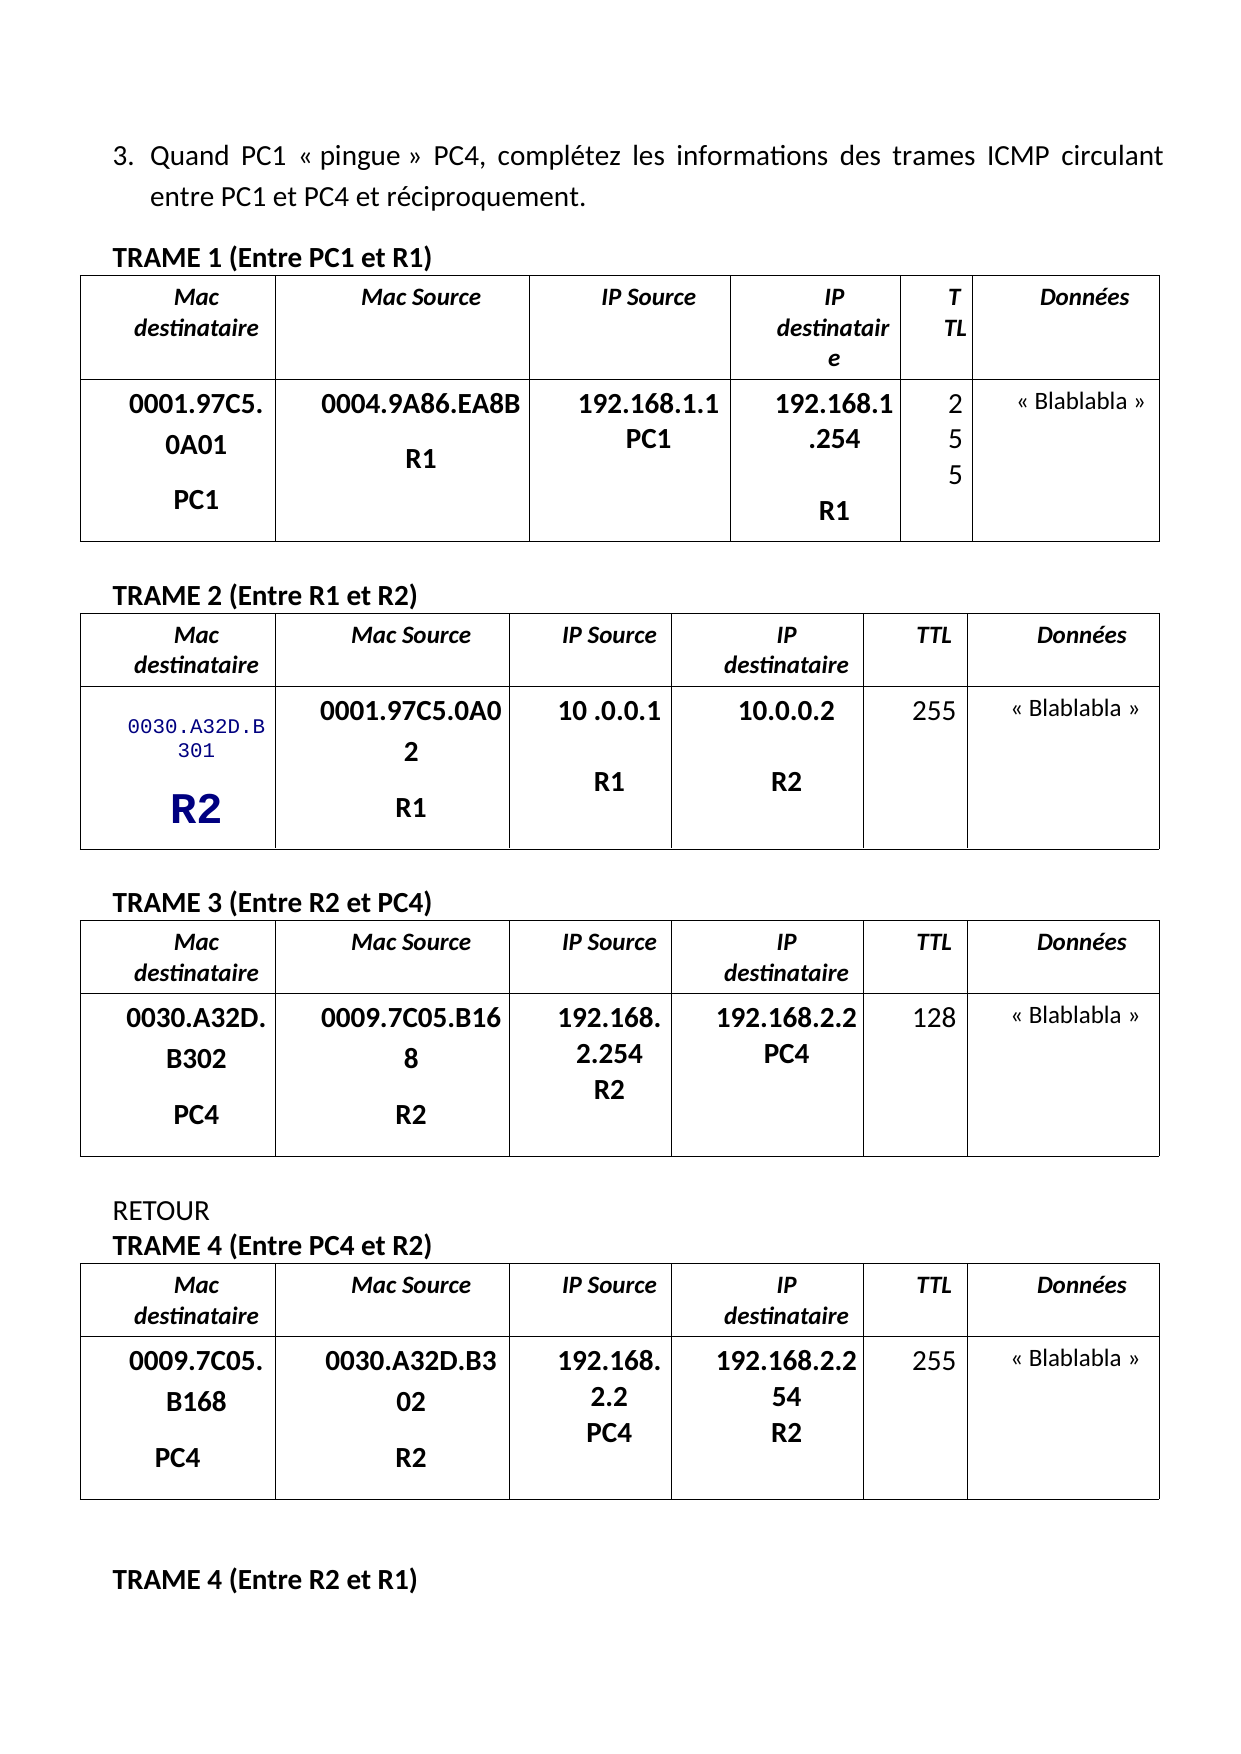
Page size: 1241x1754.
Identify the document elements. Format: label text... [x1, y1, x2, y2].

table_cell 0001.97C5.0A02 R1 [276, 687, 509, 848]
table_cell 192.168.1.1 PC1 [530, 380, 730, 541]
table_header IP Source [530, 276, 730, 379]
table_header Données [968, 921, 1159, 993]
table_header Données [968, 614, 1159, 686]
table_header TTL [864, 614, 967, 686]
table_header Mac destinataire [81, 614, 275, 686]
table_cell 0030.A32D.B302 R2 [276, 1337, 509, 1499]
table_cell 192.168.2.254 R2 [510, 994, 671, 1156]
table_cell 0001.97C5.0A01 PC1 [81, 380, 275, 541]
table_header IP Source [510, 1264, 671, 1336]
table_header Données [973, 276, 1159, 379]
table_header Mac destinataire [81, 1264, 275, 1336]
table_cell 10.0.0.2 R2 [672, 687, 863, 848]
table_header TTL [864, 1264, 967, 1336]
table_cell 10 .0.0.1 R1 [510, 687, 671, 848]
table_header IP destinataire [672, 1264, 863, 1336]
table_header Mac Source [276, 1264, 509, 1336]
table_header Mac destinataire [81, 921, 275, 993]
table_cell 255 [864, 1337, 967, 1499]
table_cell « Blablabla » [968, 687, 1159, 848]
text TRAME 4 (Entre PC4 et R2) [112, 1227, 1165, 1263]
table_header IP Source [510, 614, 671, 686]
table_header Mac destinataire [81, 276, 275, 379]
table_cell 255 [864, 687, 967, 848]
table_header IP destinataire [672, 614, 863, 686]
table_cell 0030.A32D.B301 R2 [81, 687, 275, 848]
table_cell 192.168.2.2 PC4 [510, 1337, 671, 1499]
table_header Données [968, 1264, 1159, 1336]
list Quand PC1 « pingue » PC4, complétez les informations des trames ICMP circulant entre PC1 et PC4 et réciproquement. [112, 137, 1165, 213]
table_header Mac Source [276, 921, 509, 993]
table_header TTL [864, 921, 967, 993]
text RETOUR [112, 1192, 1165, 1227]
table_cell « Blablabla » [973, 380, 1159, 541]
table_cell 192.168.1.254 R1 [731, 380, 900, 541]
text TRAME 1 (Entre PC1 et R1) [112, 239, 1165, 275]
table_header IP destinataire [672, 921, 863, 993]
table_cell 0030.A32D.B302 PC4 [81, 994, 275, 1156]
table_header IP destinataire [731, 276, 900, 379]
table_header Mac Source [276, 276, 529, 379]
table_header TTL [901, 276, 972, 379]
table_cell 0009.7C05.B168 PC4 [81, 1337, 275, 1499]
table_cell 128 [864, 994, 967, 1156]
table_cell 0004.9A86.EA8B R1 [276, 380, 529, 541]
table_header IP Source [510, 921, 671, 993]
table_cell 0009.7C05.B168 R2 [276, 994, 509, 1156]
table_header Mac Source [276, 614, 509, 686]
table_cell 255 [901, 380, 972, 541]
text TRAME 4 (Entre R2 et R1) [112, 1561, 1165, 1597]
table_cell « Blablabla » [968, 1337, 1159, 1499]
text TRAME 3 (Entre R2 et PC4) [112, 884, 1165, 920]
table_cell 192.168.2.254 R2 [672, 1337, 863, 1499]
text TRAME 2 (Entre R1 et R2) [112, 577, 1165, 613]
table_cell « Blablabla » [968, 994, 1159, 1156]
table_cell 192.168.2.2 PC4 [672, 994, 863, 1156]
